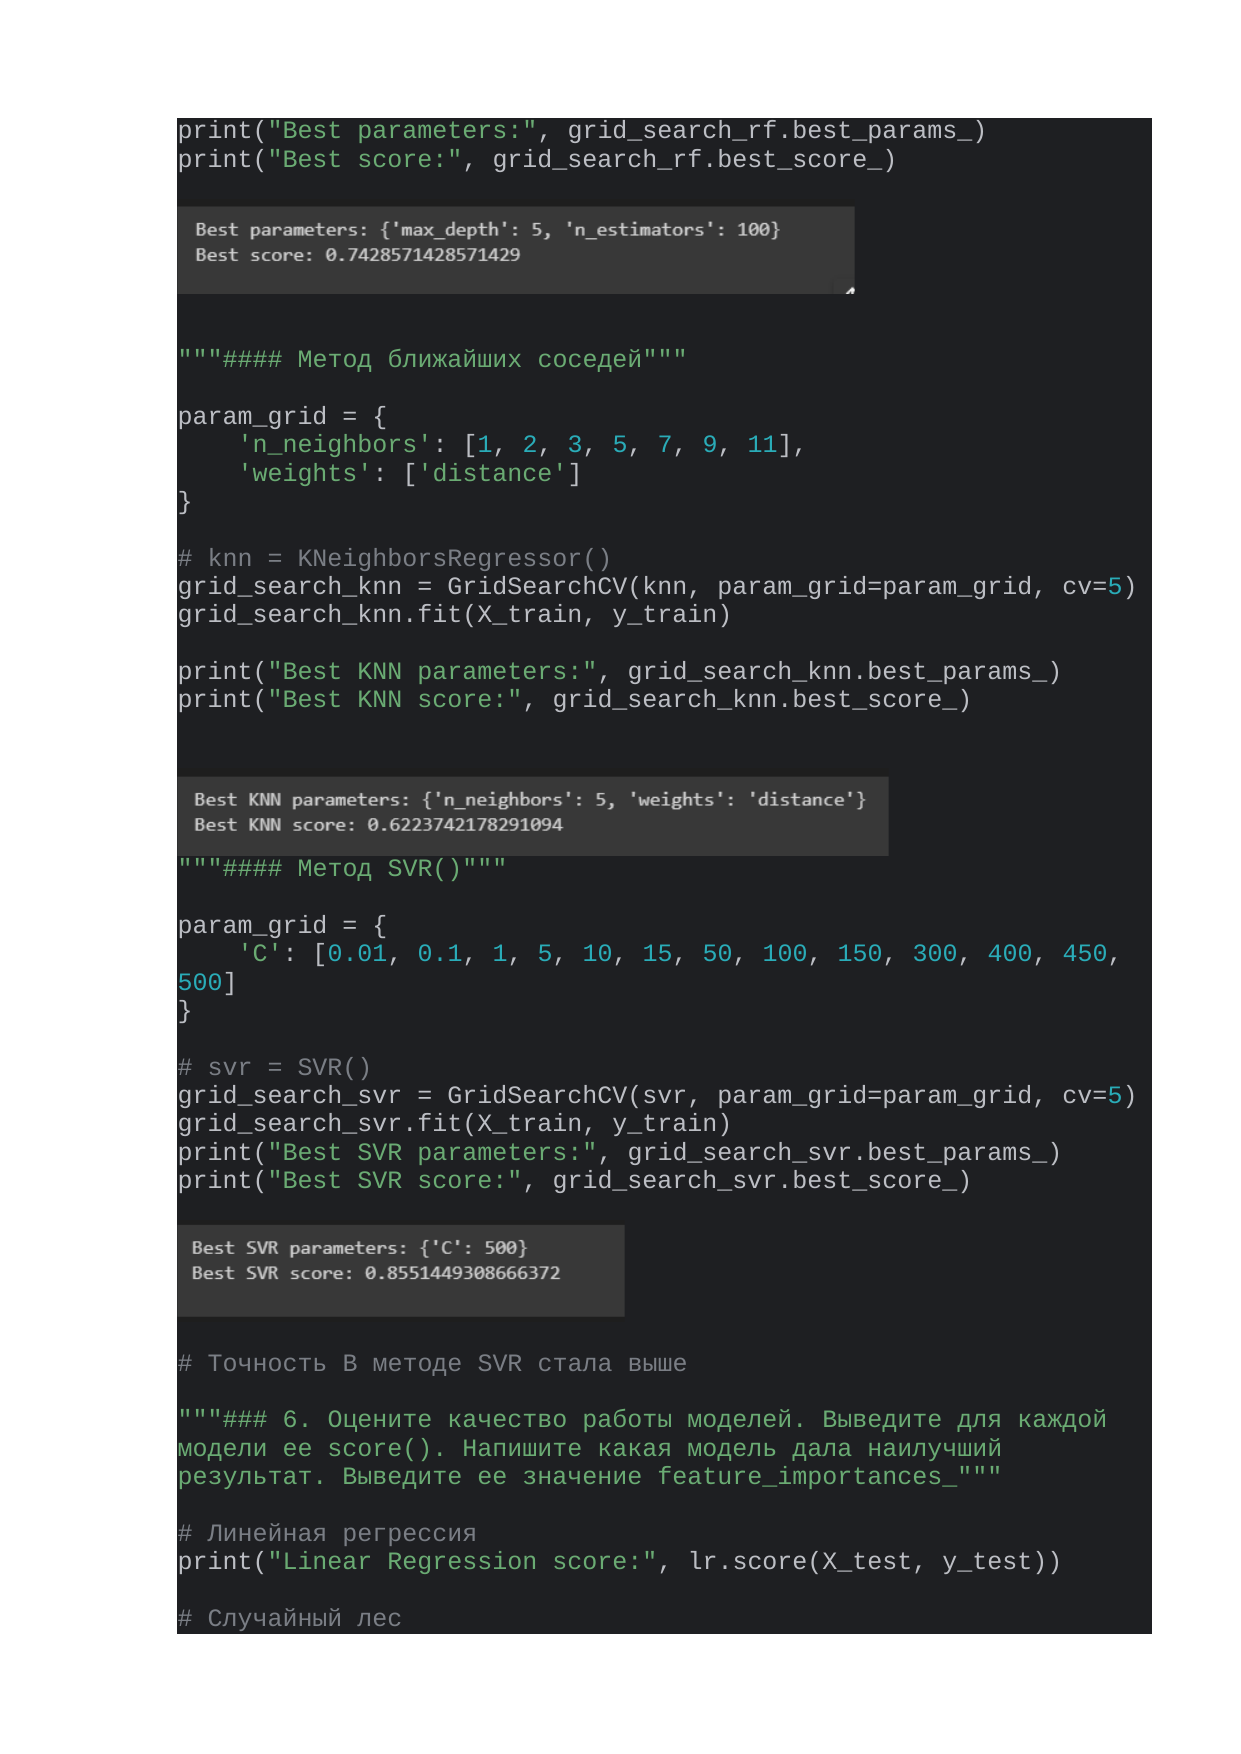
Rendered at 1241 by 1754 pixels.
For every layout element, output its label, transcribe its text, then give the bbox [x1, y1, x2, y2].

picture [177, 199, 855, 294]
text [177, 1221, 1152, 1634]
picture [177, 768, 889, 856]
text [177, 118, 1152, 175]
text """#### Метод SVR()""" param_grid = { 'C': [0.01, 0.1, 1, 5, 10, 15, 50, 100, 150, 300, 400, 450, 500] } # svr = SVR() grid_search_svr = GridSearchCV(svr, param_grid=param_grid, cv=5) grid_search_svr.fit(X_train, y_train) print("Best SVR parameters:", grid_search_svr.best_params_) print("Best SVR score:", grid_search_svr.best_score_) [177, 768, 1152, 1196]
picture [177, 1220, 625, 1322]
text """#### Метод ближайших соседей""" param_grid = { 'n_neighbors': [1, 2, 3, 5, 7, 9, 11], 'weights': ['distance'] } # knn = KNeighborsRegressor() grid_search_knn = GridSearchCV(knn, param_grid=param_grid, cv=5) grid_search_knn.fit(X_train, y_train) print("Best KNN parameters:", grid_search_knn.best_params_) print("Best KNN score:", grid_search_knn.best_score_) [177, 318, 1152, 743]
